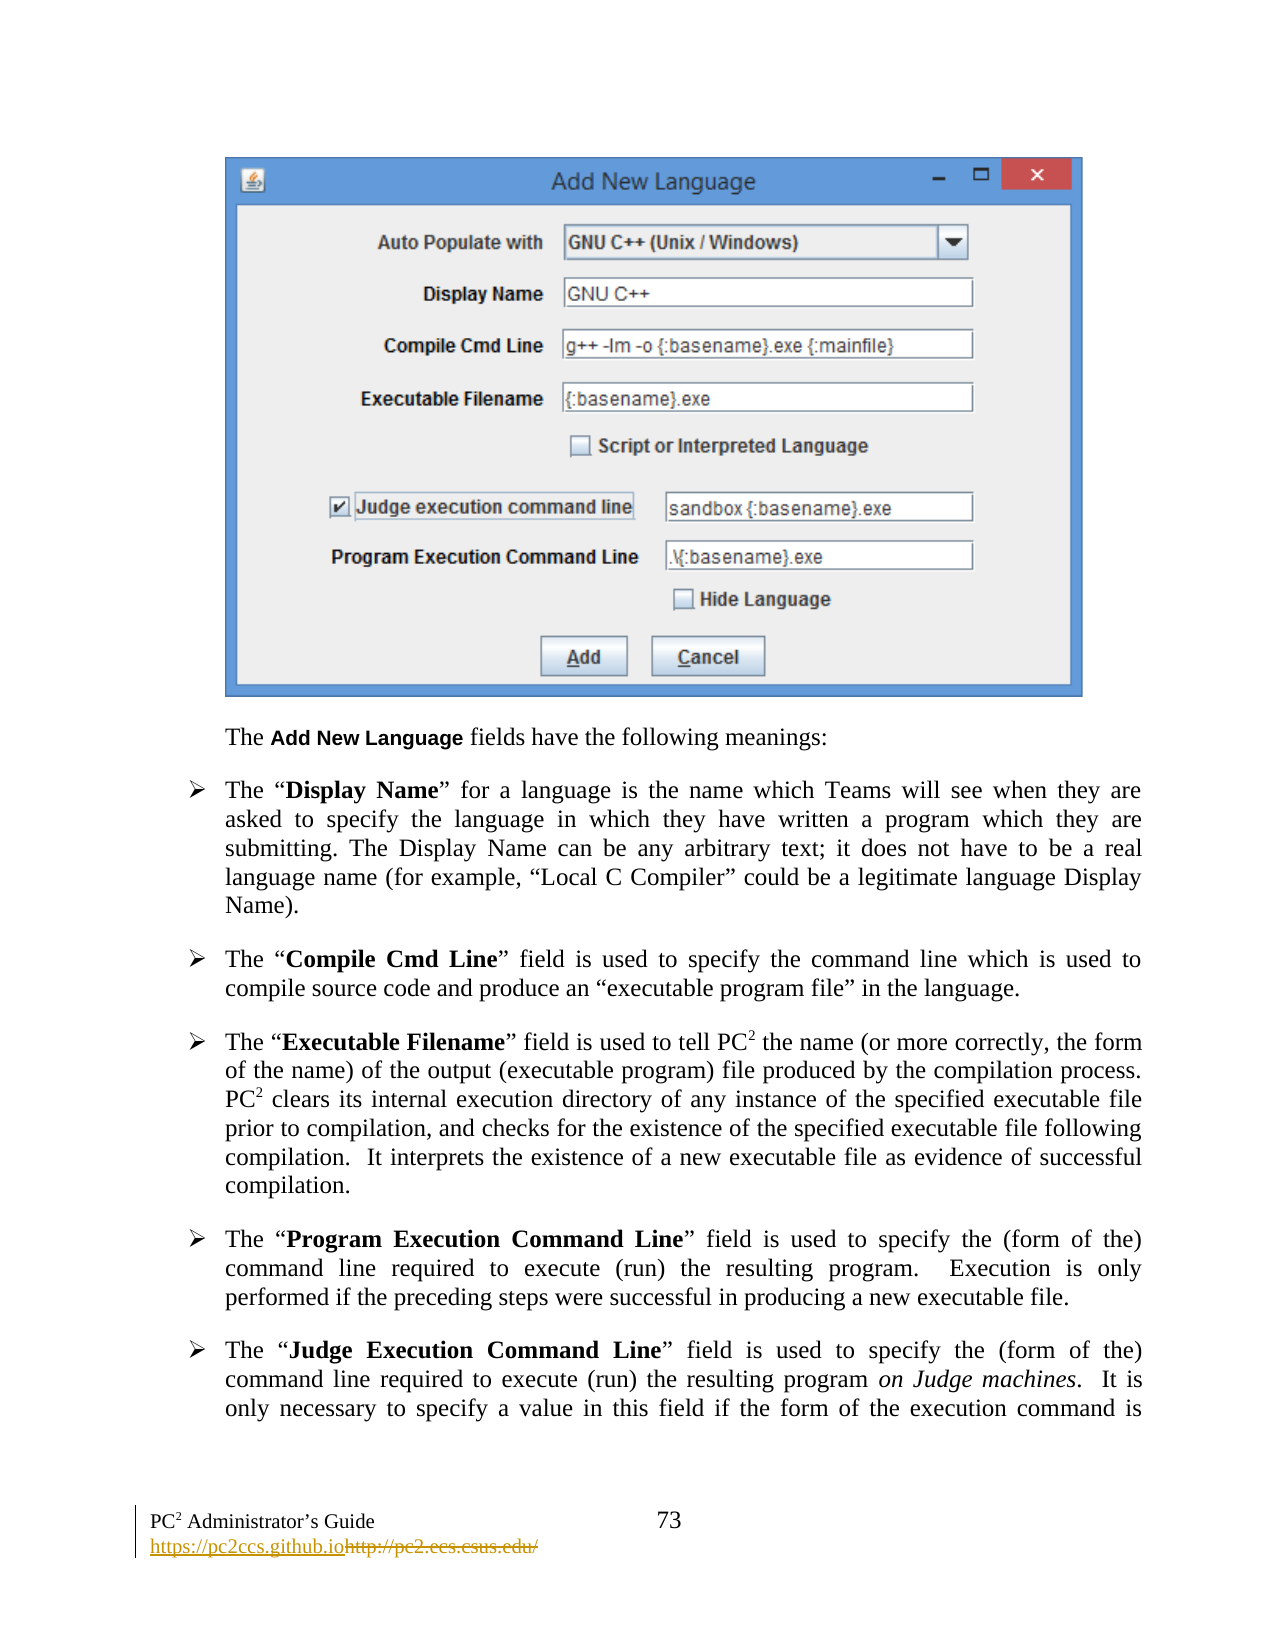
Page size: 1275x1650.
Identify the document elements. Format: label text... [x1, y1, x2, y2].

picture [225, 157, 1083, 697]
list The “Display Name” for a language is the name which Teams will see when they are asked to specify the language in which they have written a program which they are submitting. The Display Name can be any arbitrary text; it does not have to be a real language name (for example, “Local C Compiler” could be a legitimate language Display Name). [187, 775, 1143, 919]
list The “Program Execution Command Line” field is used to specify the (form of the) command line required to execute (run) the resulting program. Execution is only performed if the preceding steps were successful in producing a new executable file. [187, 1224, 1143, 1310]
list The “Compile Cmd Line” field is used to specify the command line which is used to compile source code and produce an “executable program file” in the language. [187, 944, 1143, 1002]
text The Add New Language fields have the following meanings: [150, 722, 1143, 750]
list The “Executable Filename” field is used to tell PC2 the name (or more correctly, the form of the name) of the output (executable program) file produced by the compilation process. PC2 clears its internal execution directory of any instance of the specified executable file prior to compilation, and checks for the existence of the specified executable file following compilation. It interprets the existence of a new executable file as evidence of successful compilation. [187, 1027, 1143, 1199]
